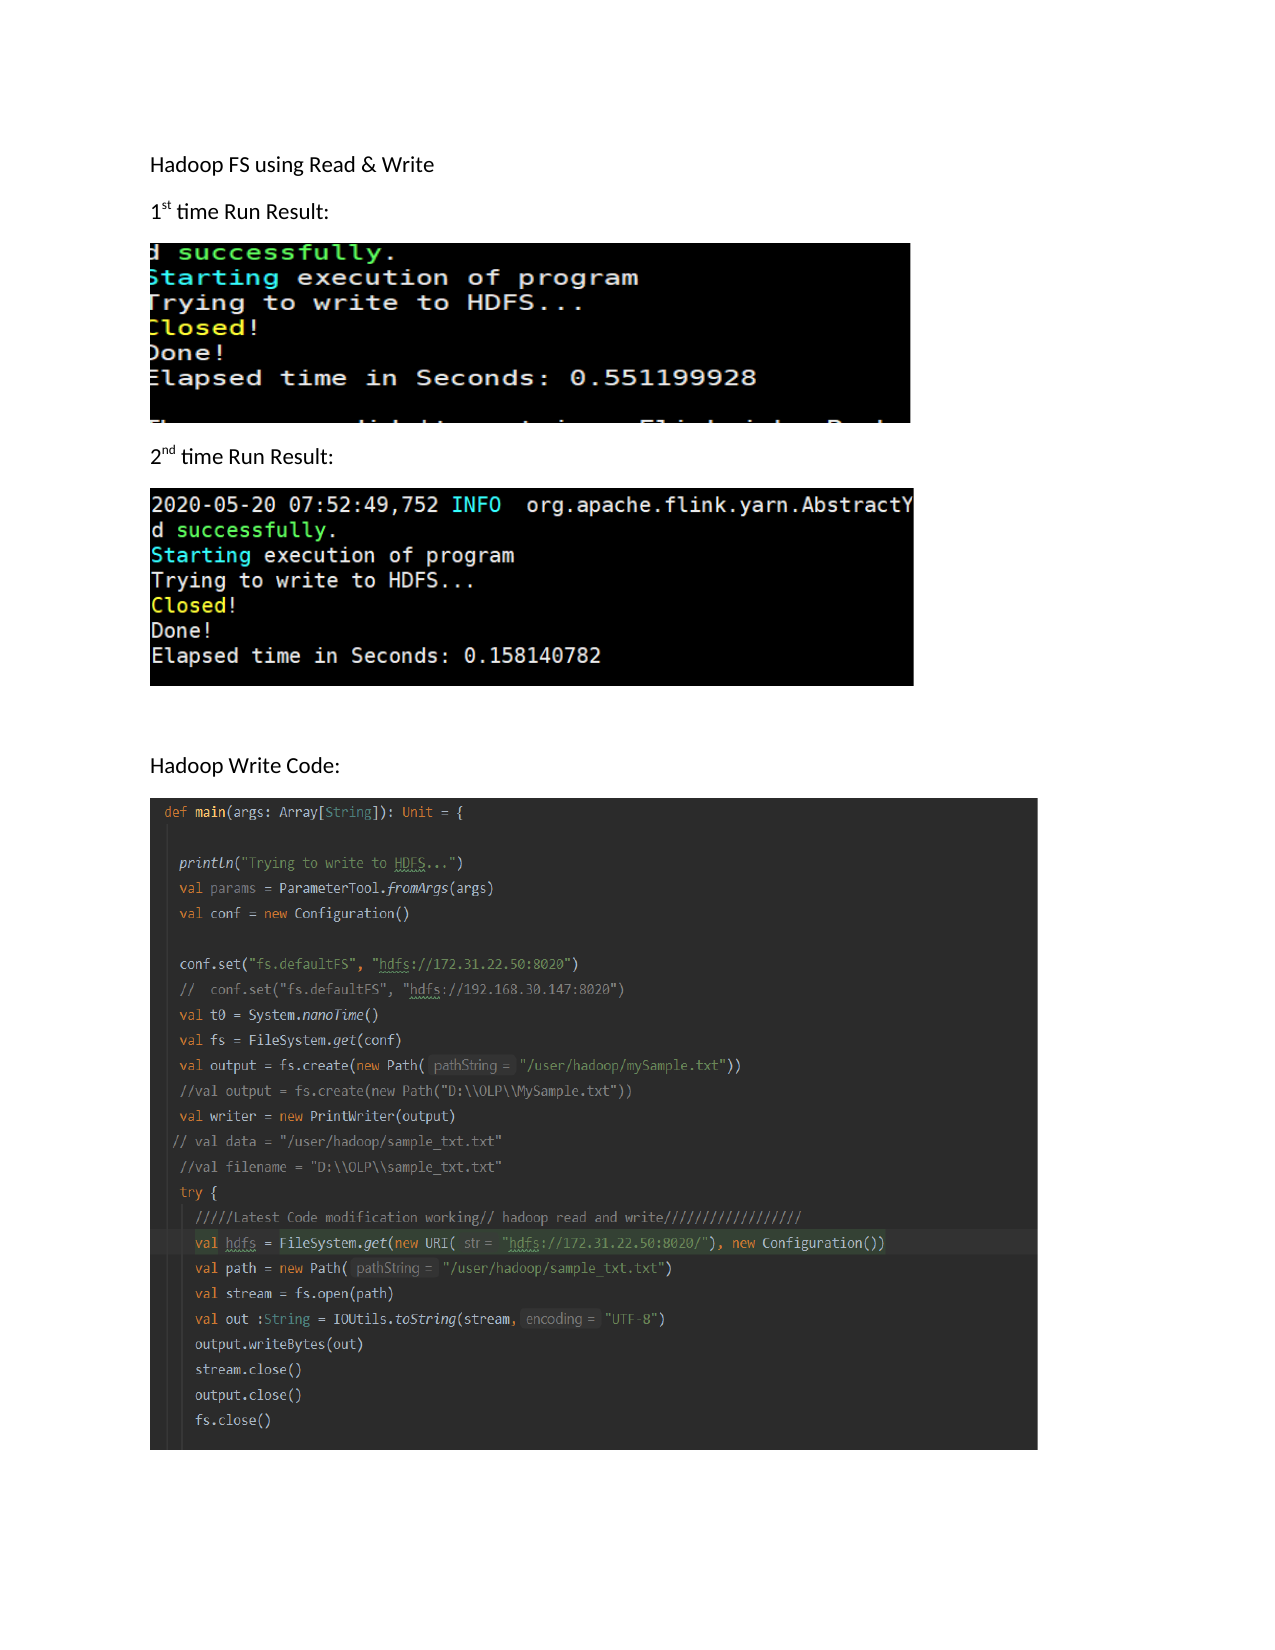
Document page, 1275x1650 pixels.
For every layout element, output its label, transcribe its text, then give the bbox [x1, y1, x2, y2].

text Hadoop FS using Read & Write [150, 150, 1125, 178]
text 2nd time Run Result: [150, 442, 1125, 470]
picture [150, 798, 1038, 1450]
text Hadoop Write Code: [150, 751, 1125, 779]
picture [150, 243, 911, 423]
text 1st time Run Result: [150, 197, 1125, 225]
picture [150, 488, 914, 686]
